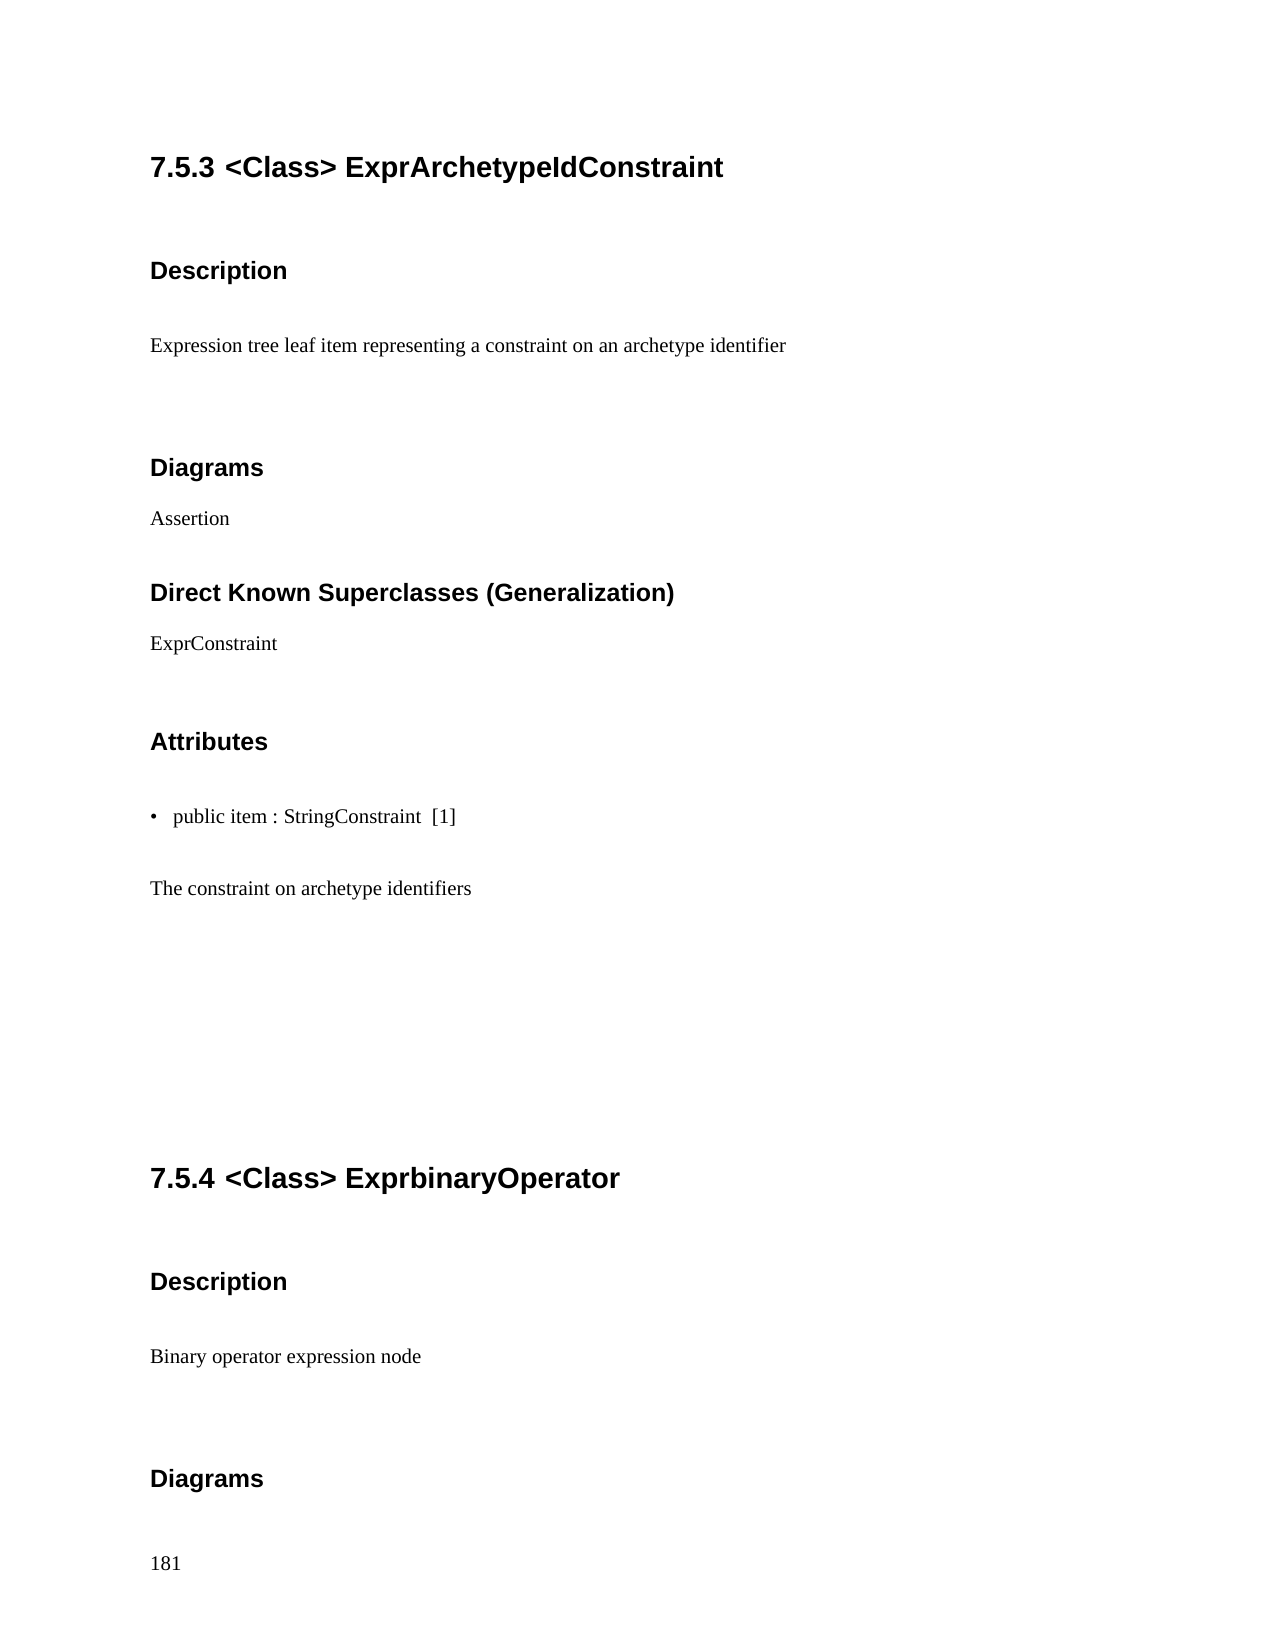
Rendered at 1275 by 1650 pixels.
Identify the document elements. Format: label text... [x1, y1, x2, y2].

text • public item : StringConstraint [1] [150, 804, 1125, 828]
text Binary operator expression node [150, 1344, 1125, 1368]
text Assertion [150, 506, 1125, 530]
text Description [150, 1267, 1125, 1296]
text ExprConstraint [150, 631, 1125, 655]
subtitle <Class> ExprArchetypeIdConstraint [150, 150, 1125, 183]
text Expression tree leaf item representing a constraint on an archetype identifier [150, 333, 1125, 357]
text Diagrams [150, 453, 1125, 482]
text Direct Known Superclasses (Generalization) [150, 578, 1125, 607]
text Diagrams [150, 1464, 1125, 1493]
text The constraint on archetype identifiers [150, 876, 1125, 900]
subtitle <Class> ExprbinaryOperator [150, 1162, 1125, 1195]
text Attributes [150, 727, 1125, 756]
text Description [150, 256, 1125, 284]
